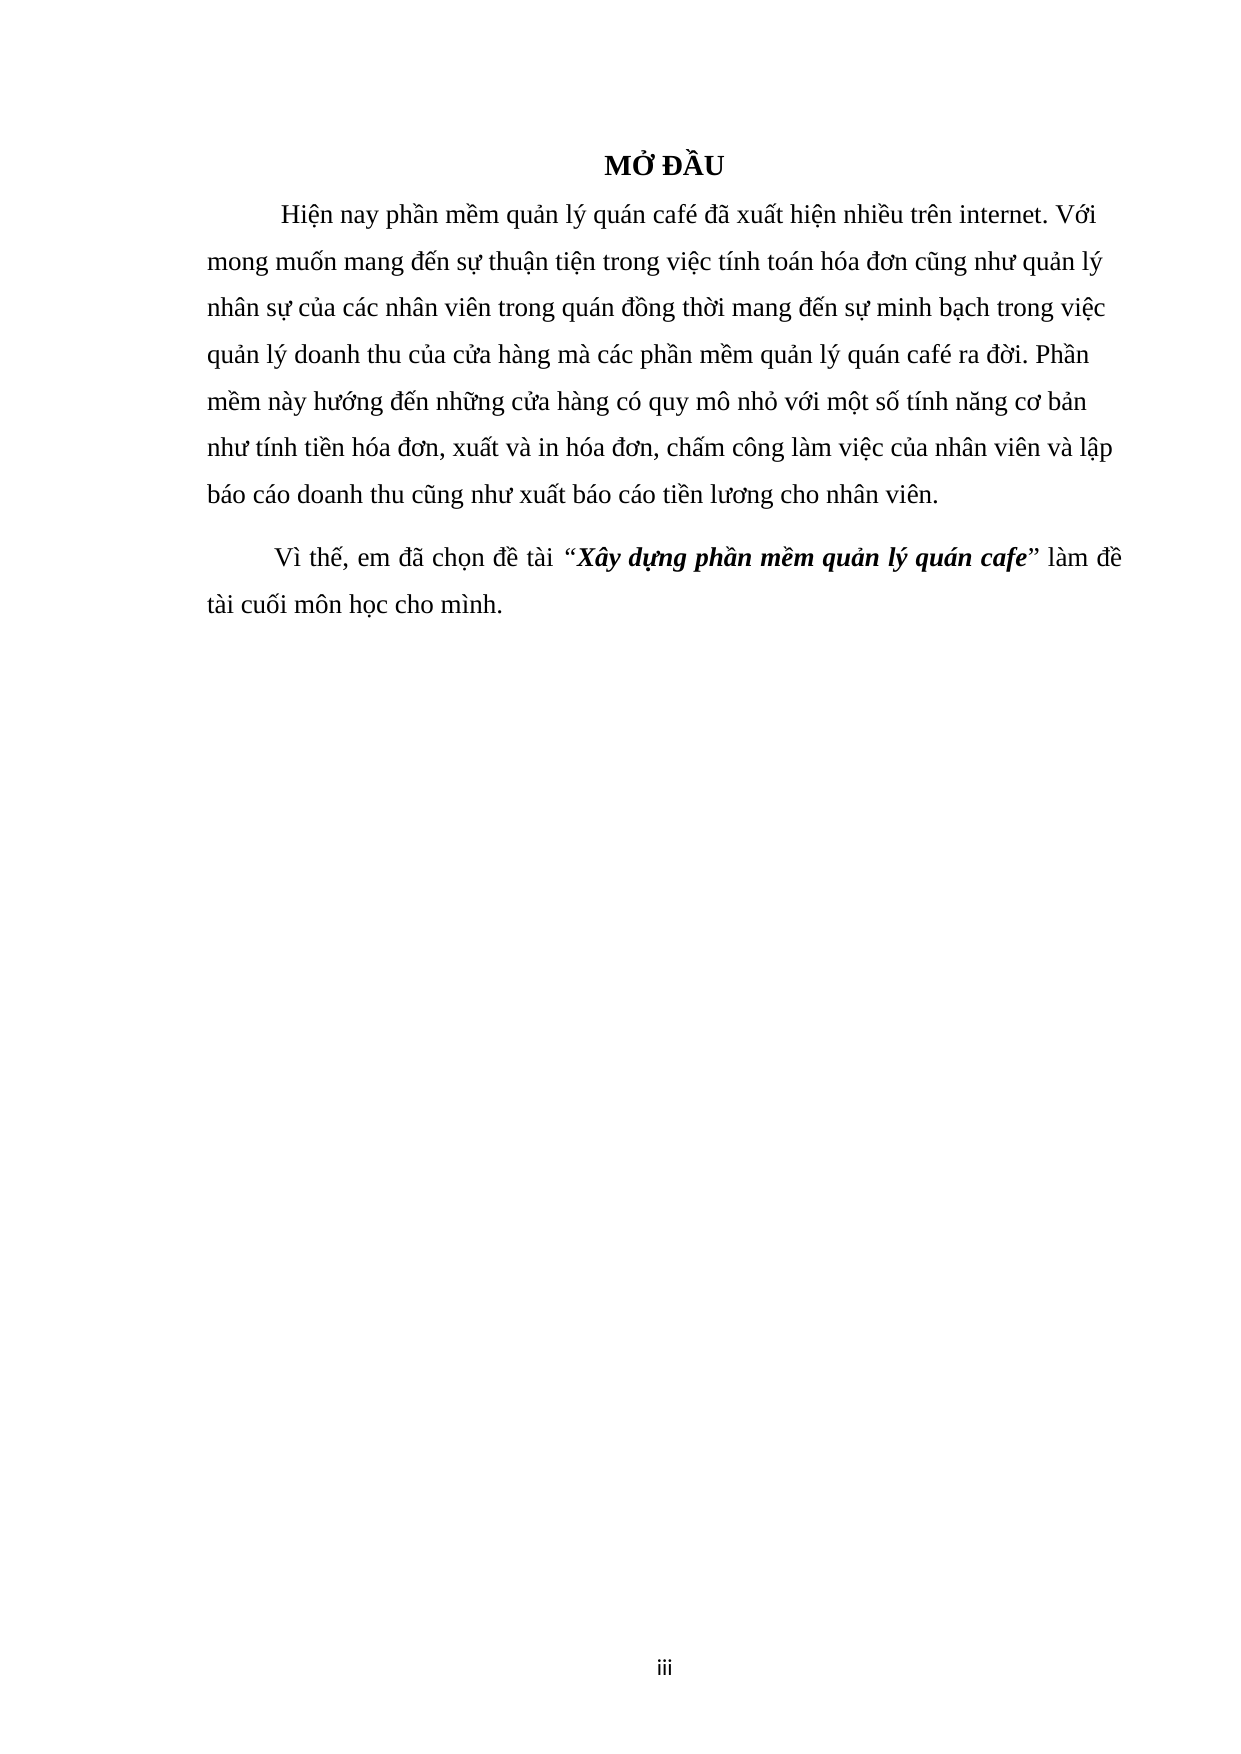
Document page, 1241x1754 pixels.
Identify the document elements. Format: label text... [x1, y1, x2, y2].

text MỞ ĐẦU [207, 148, 1122, 181]
text Hiện nay phần mềm quản lý quán café đã xuất hiện nhiều trên internet. Với mong muốn mang đến sự thuận tiện trong việc tính toán hóa đơn cũng như quản lý nhân sự của các nhân viên trong quán đồng thời mang đến sự minh bạch trong việc quản lý doanh thu của cửa hàng mà các phần mềm quản lý quán café ra đời. Phần mềm này hướng đến những cửa hàng có quy mô nhỏ với một số tính năng cơ bản như tính tiền hóa đơn, xuất và in hóa đơn, chấm công làm việc của nhân viên và lập báo cáo doanh thu cũng như xuất báo cáo tiền lương cho nhân viên. [207, 198, 1122, 509]
text Vì thế, em đã chọn đề tài “Xây dựng phần mềm quản lý quán cafe” làm đề tài cuối môn học cho mình. [207, 541, 1122, 619]
